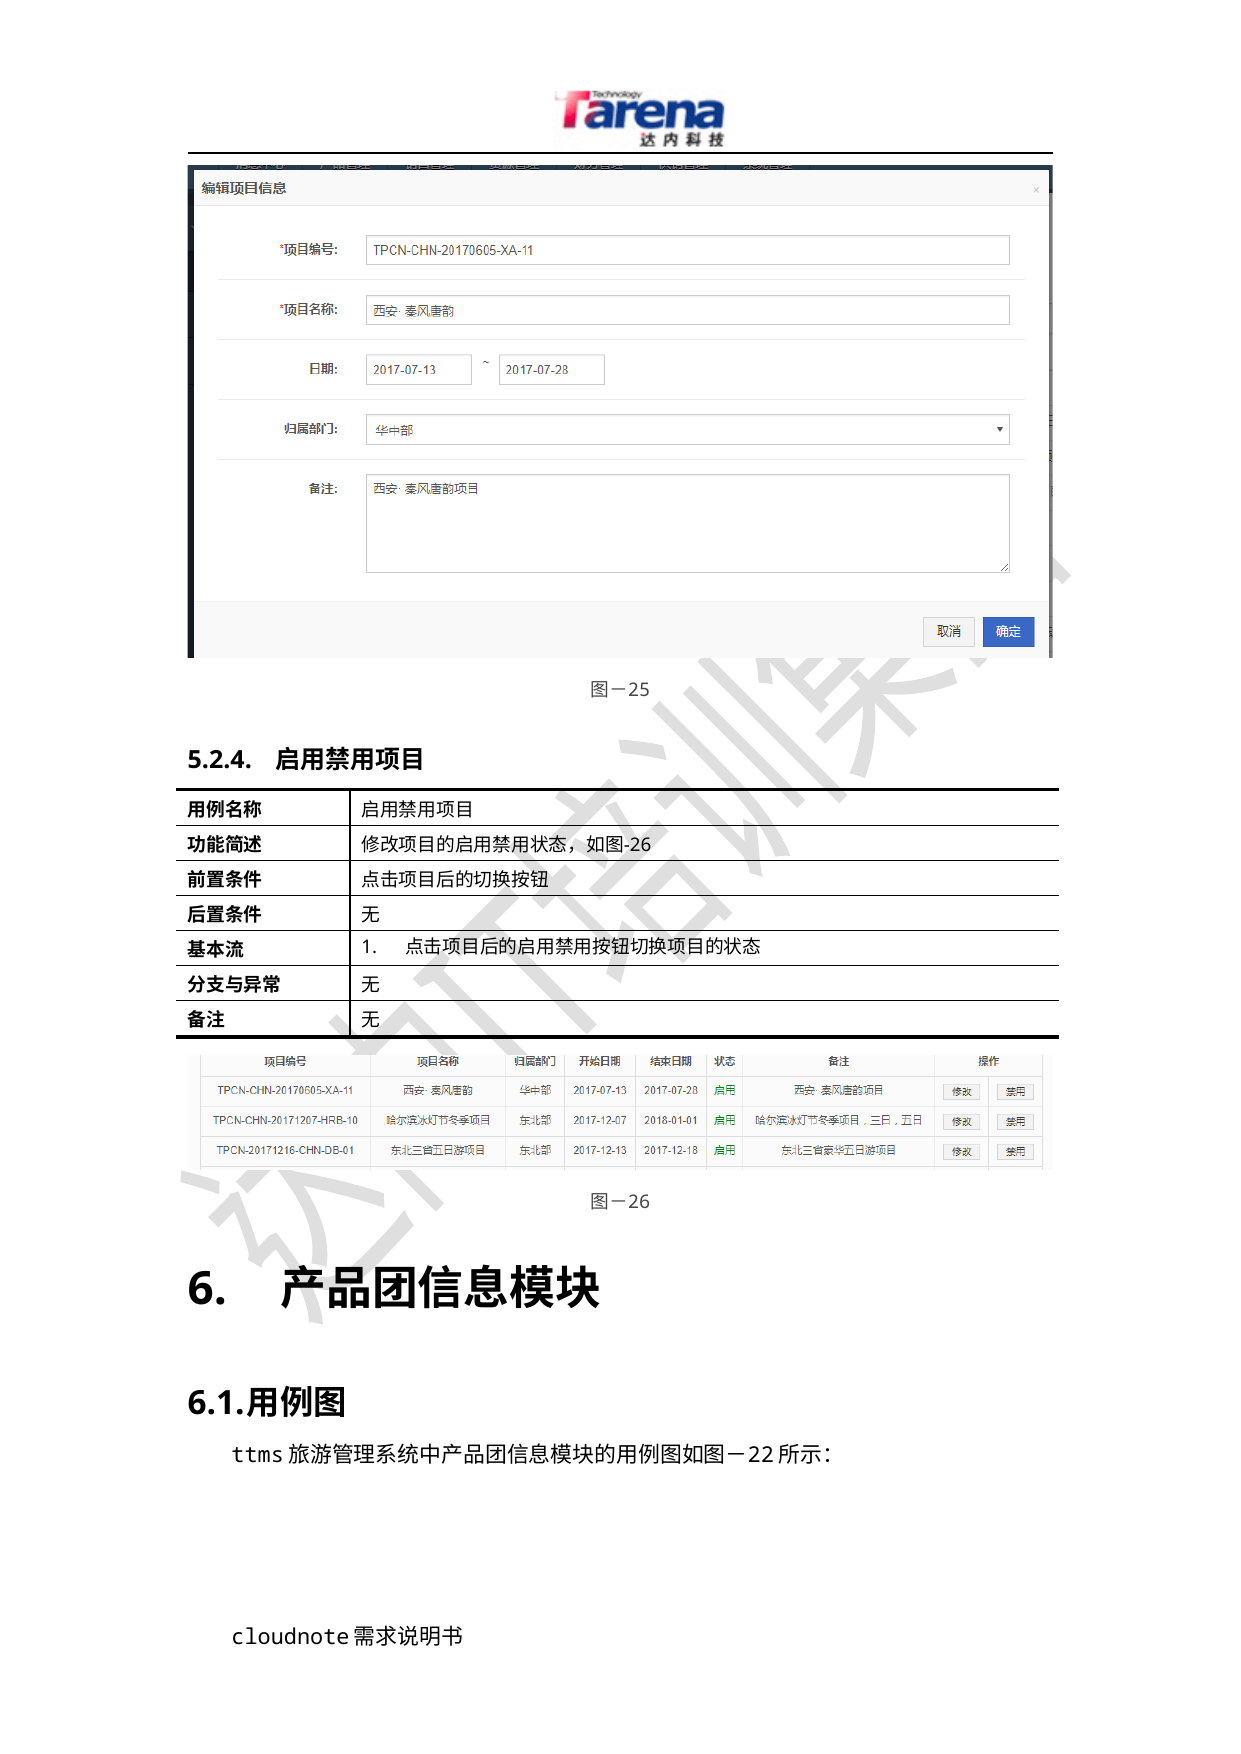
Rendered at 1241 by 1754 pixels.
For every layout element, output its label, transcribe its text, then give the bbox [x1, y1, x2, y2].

picture [187, 165, 1053, 658]
picture [187, 1055, 1053, 1170]
table_cell 基本流 [176, 931, 349, 965]
subtitle 用例图 [187, 1376, 1053, 1424]
table_cell 无 [351, 896, 1059, 930]
table_cell 后置条件 [176, 896, 349, 930]
table_cell 无 [351, 1001, 1059, 1035]
subtitle 产品团信息模块 [187, 1251, 1053, 1318]
text 图－26 [187, 1186, 1053, 1214]
table_cell 备注 [176, 1001, 349, 1035]
table_cell 功能简述 [176, 826, 349, 860]
table_cell 分支与异常 [176, 966, 349, 1000]
table_cell 修改项目的启用禁用状态，如图-26 [351, 826, 1059, 860]
text ttms旅游管理系统中产品团信息模块的用例图如图－22所示： [187, 1437, 1053, 1469]
text 图－25 [187, 675, 1053, 702]
table_cell 点击项目后的切换按钮 [351, 861, 1059, 895]
picture [552, 88, 726, 150]
table_cell 点击项目后的启用禁用按钮切换项目的状态 [351, 931, 1059, 965]
table_header 用例名称 [176, 791, 349, 825]
subtitle 启用禁用项目 [187, 739, 1053, 776]
table_cell 无 [351, 966, 1059, 1000]
table_header 启用禁用项目 [351, 791, 1059, 825]
table_cell 前置条件 [176, 861, 349, 895]
